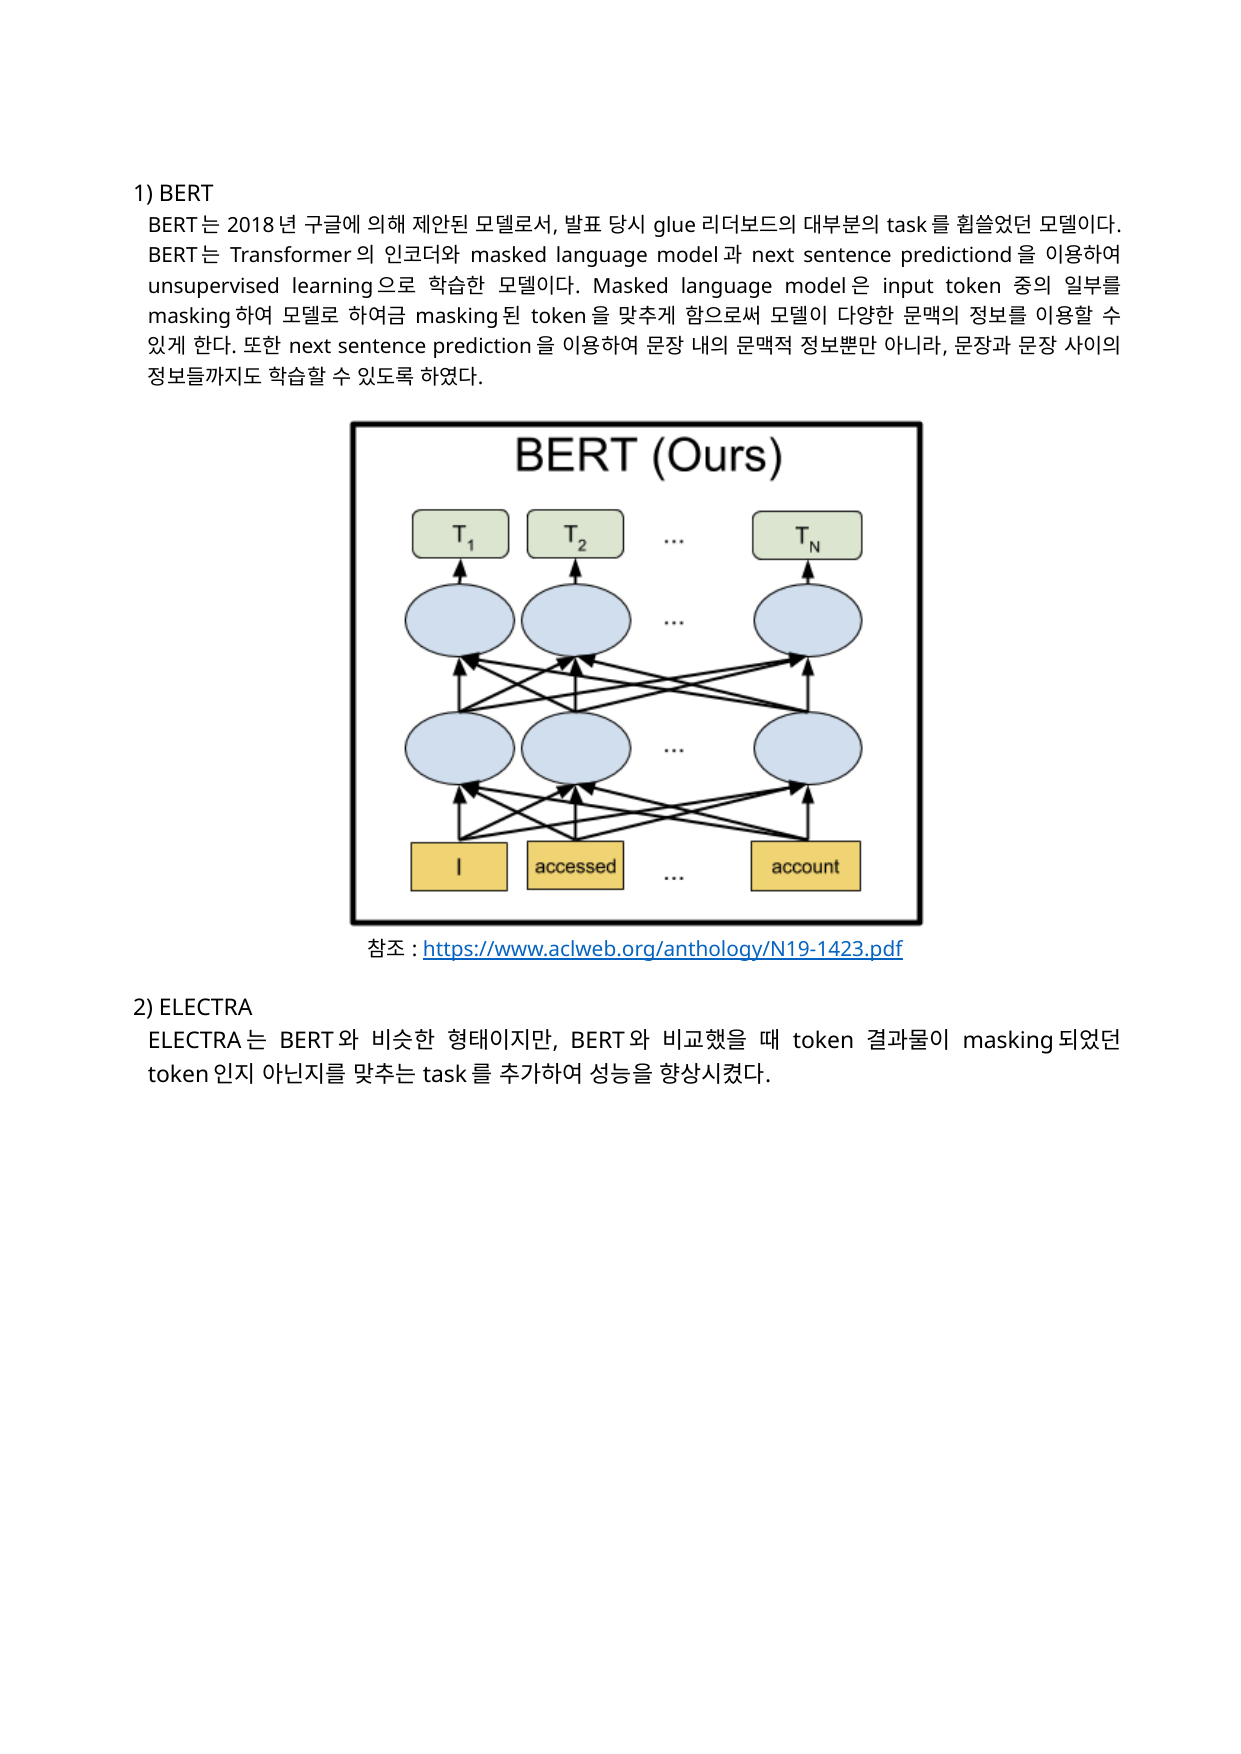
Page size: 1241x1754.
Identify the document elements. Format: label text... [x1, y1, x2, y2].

list 2) ELECTRA [133, 991, 1122, 1022]
list 참조 : https://www.aclweb.org/anthology/N19-1423.pdf [148, 932, 1122, 963]
picture [341, 418, 929, 933]
list 1) BERT [133, 177, 1122, 208]
list ELECTRA는 BERT와 비슷한 형태이지만, BERT와 비교했을 때 token 결과물이 masking되었던 token인지 아닌지를 맞추는 task를 추가하여 성능을 향상시켰다. [148, 1022, 1122, 1089]
list BERT는 2018년 구글에 의해 제안된 모델로서, 발표 당시 glue 리더보드의 대부분의 task를 휩쓸었던 모델이다. BERT는 Transformer의 인코더와 masked language model과 next sentence predictiond을 이용하여 unsupervised learning으로 학습한 모델이다. Masked language model은 input token 중의 일부를 masking하여 모델로 하여금 masking된 token을 맞추게 함으로써 모델이 다양한 문맥의 정보를 이용할 수 있게 한다. 또한 next sentence prediction을 이용하여 문장 내의 문맥적 정보뿐만 아니라, 문장과 문장 사이의 정보들까지도 학습할 수 있도록 하였다. [148, 208, 1122, 390]
